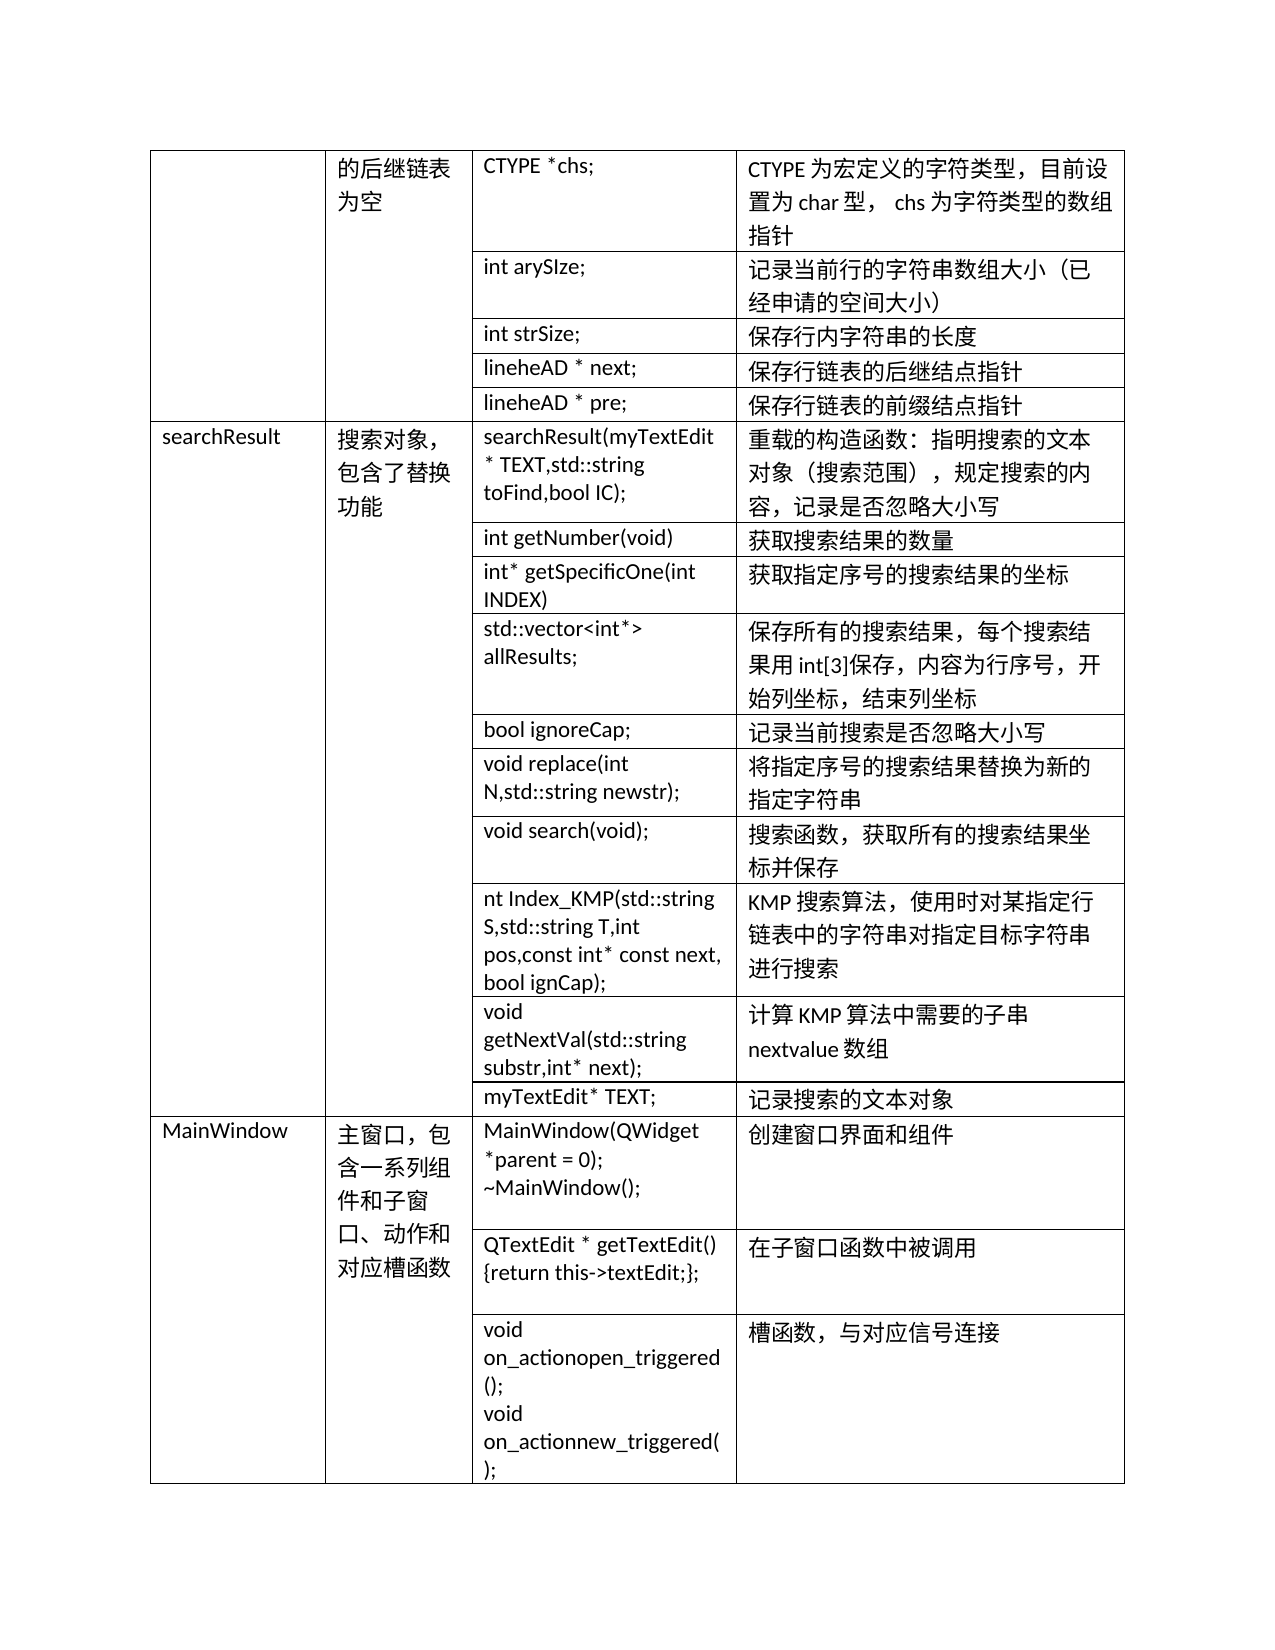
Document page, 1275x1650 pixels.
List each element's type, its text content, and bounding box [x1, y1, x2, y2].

table_cell lineheAD * next; [473, 354, 736, 387]
table_cell void replace(int N,std::string newstr); [473, 749, 736, 816]
table_cell CTYPE为宏定义的字符类型，目前设置为char型， chs为字符类型的数组指针 [737, 151, 1124, 251]
table_cell void getNextVal(std::string substr,int* next); [473, 997, 736, 1081]
table_cell 计算KMP算法中需要的子串nextvalue数组 [737, 997, 1124, 1081]
table_cell std::vector<int*> allResults; [473, 614, 736, 714]
table_cell MainWindow [151, 1117, 325, 1483]
table_cell 记录当前搜索是否忽略大小写 [737, 715, 1124, 748]
table_cell 获取搜索结果的数量 [737, 523, 1124, 556]
table_cell int getNumber(void) [473, 523, 736, 556]
table_cell 槽函数，与对应信号连接 [737, 1315, 1124, 1483]
table_cell searchResult(myTextEdit* TEXT,std::string toFind,bool IC); [473, 422, 736, 522]
table_cell CTYPE *chs; [473, 151, 736, 251]
table_cell 创建窗口界面和组件 [737, 1117, 1124, 1229]
table_cell bool ignoreCap; [473, 715, 736, 748]
table_cell 搜索对象，包含了替换功能 [326, 422, 472, 1116]
table_cell KMP搜索算法，使用时对某指定行链表中的字符串对指定目标字符串进行搜索 [737, 884, 1124, 996]
table_cell int arySIze; [473, 252, 736, 318]
table_cell 在子窗口函数中被调用 [737, 1230, 1124, 1314]
table_cell MainWindow(QWidget *parent = 0); ~MainWindow(); [473, 1117, 736, 1229]
table_cell 保存行链表的后继结点指针 [737, 354, 1124, 387]
table_cell 记录当前行的字符串数组大小（已经申请的空间大小） [737, 252, 1124, 318]
table_cell 主窗口，包含一系列组件和子窗口、动作和对应槽函数 [326, 1117, 472, 1483]
table_cell nt Index_KMP(std::string S,std::string T,int pos,const int* const next, bool ignCap); [473, 884, 736, 996]
table_cell myTextEdit* TEXT; [473, 1083, 736, 1116]
table_cell int* getSpecificOne(int INDEX) [473, 557, 736, 613]
table_cell QTextEdit * getTextEdit() {return this->textEdit;}; [473, 1230, 736, 1314]
table_cell 记录搜索的文本对象 [737, 1083, 1124, 1116]
table_cell 将指定序号的搜索结果替换为新的指定字符串 [737, 749, 1124, 816]
table_cell 保存行链表的前缀结点指针 [737, 388, 1124, 421]
table_cell 保存所有的搜索结果，每个搜索结果用int[3]保存，内容为行序号，开始列坐标，结束列坐标 [737, 614, 1124, 714]
table_cell 获取指定序号的搜索结果的坐标 [737, 557, 1124, 613]
table_cell lineheAD * pre; [473, 388, 736, 421]
table_cell 重载的构造函数：指明搜索的文本对象（搜索范围），规定搜索的内容，记录是否忽略大小写 [737, 422, 1124, 522]
table_cell searchResult [151, 422, 325, 1116]
table_cell int strSize; [473, 319, 736, 352]
table_cell 搜索函数，获取所有的搜索结果坐标并保存 [737, 817, 1124, 883]
table_cell void search(void); [473, 817, 736, 883]
table_cell 保存行内字符串的长度 [737, 319, 1124, 352]
